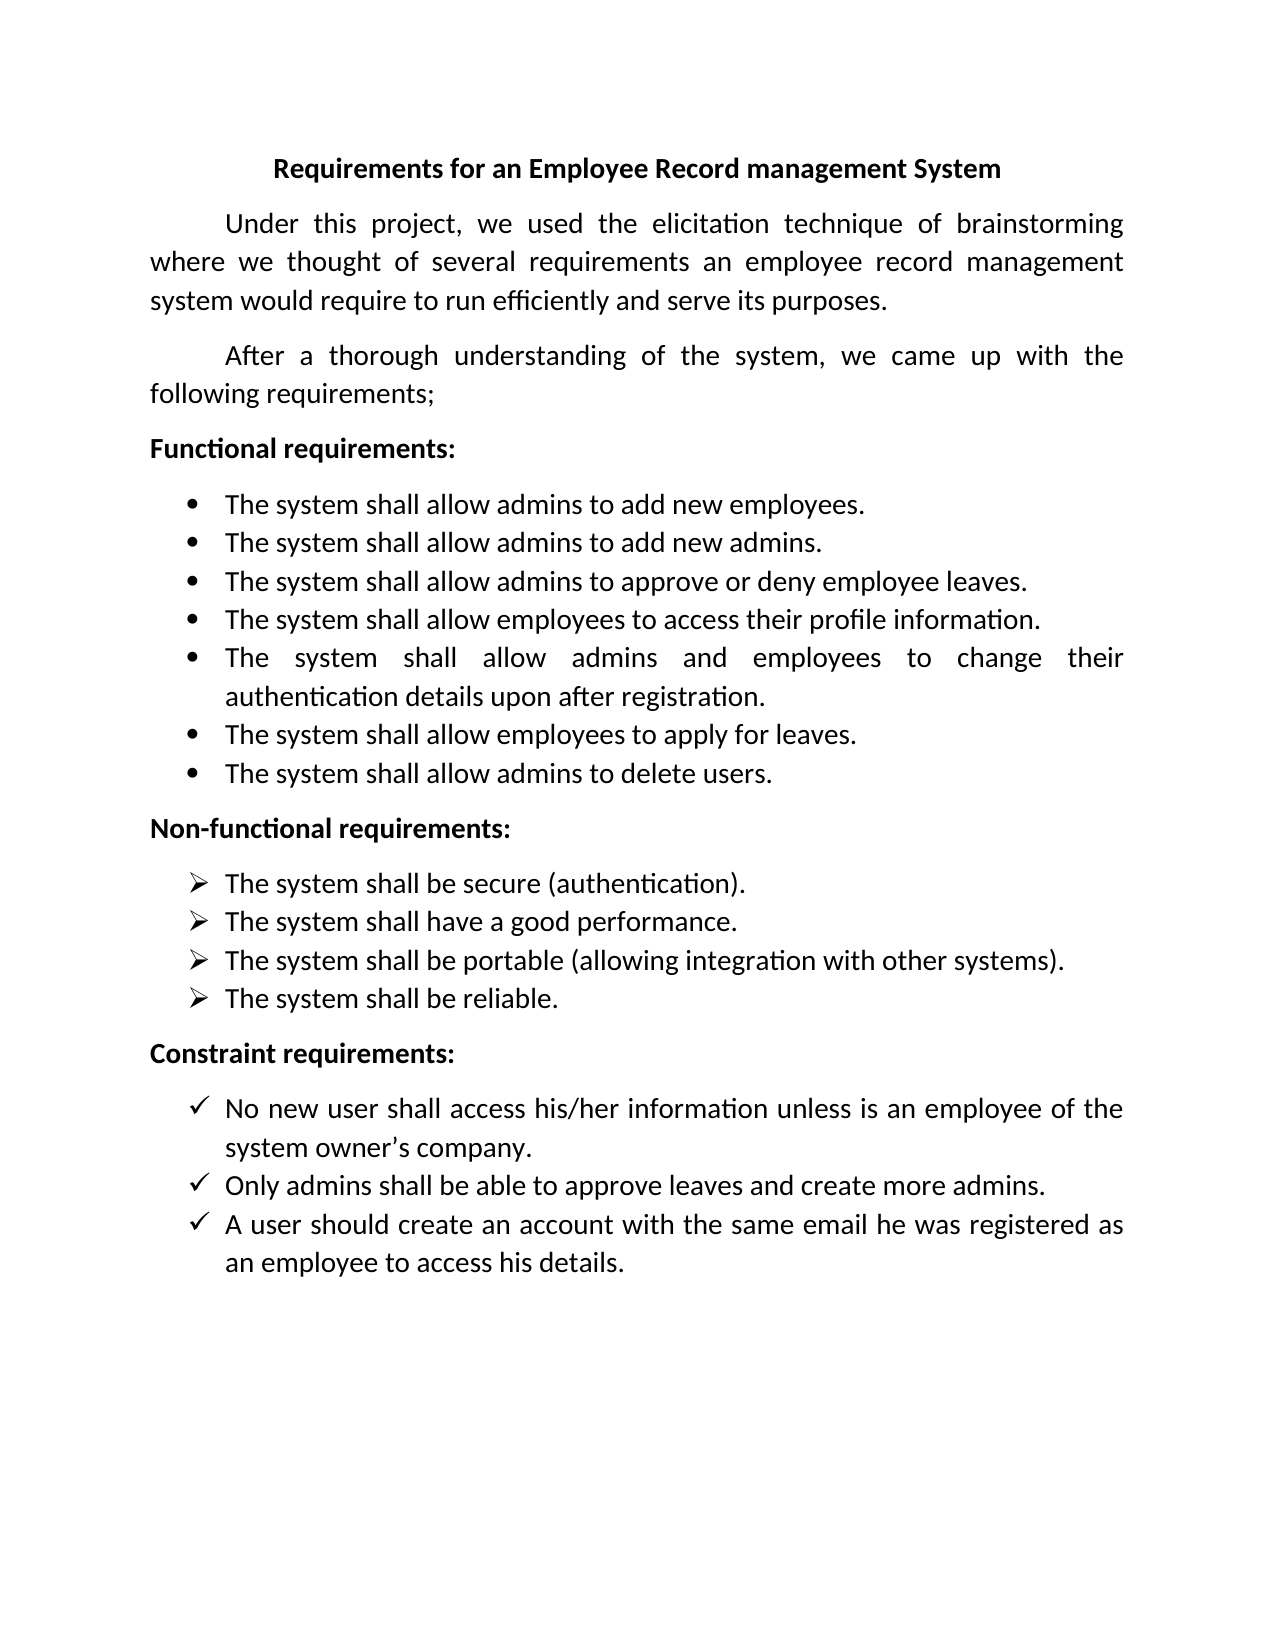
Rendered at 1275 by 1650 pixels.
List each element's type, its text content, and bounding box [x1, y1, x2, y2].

text Non-functional requirements: [150, 810, 1125, 846]
list The system shall allow admins to add new employees. [187, 486, 1125, 521]
list A user should create an account with the same email he was registered as an employee to access his details. [187, 1206, 1125, 1280]
text Constraint requirements: [150, 1035, 1125, 1071]
list The system shall be portable (allowing integration with other systems). [187, 942, 1125, 977]
text Functional requirements: [150, 431, 1125, 466]
list The system shall allow admins to approve or deny employee leaves. [187, 563, 1125, 598]
list The system shall allow admins to delete users. [187, 755, 1125, 790]
list No new user shall access his/her information unless is an employee of the system owner’s company. [187, 1091, 1125, 1164]
list The system shall allow admins and employees to change their authentication details upon after registration. [187, 639, 1125, 713]
list The system shall have a good performance. [187, 903, 1125, 939]
list The system shall be secure (authentication). [187, 865, 1125, 901]
list The system shall allow employees to apply for leaves. [187, 716, 1125, 752]
list The system shall allow admins to add new admins. [187, 524, 1125, 560]
list Only admins shall be able to approve leaves and create more admins. [187, 1167, 1125, 1203]
text After a thorough understanding of the system, we came up with the following requirements; [150, 337, 1125, 411]
list The system shall be reliable. [187, 980, 1125, 1016]
text Under this project, we used the elicitation technique of brainstorming where we thought of several requirements an employee record management system would require to run efficiently and serve its purposes. [150, 205, 1125, 318]
list The system shall allow employees to access their profile information. [187, 601, 1125, 637]
text Requirements for an Employee Record management System [150, 150, 1125, 186]
